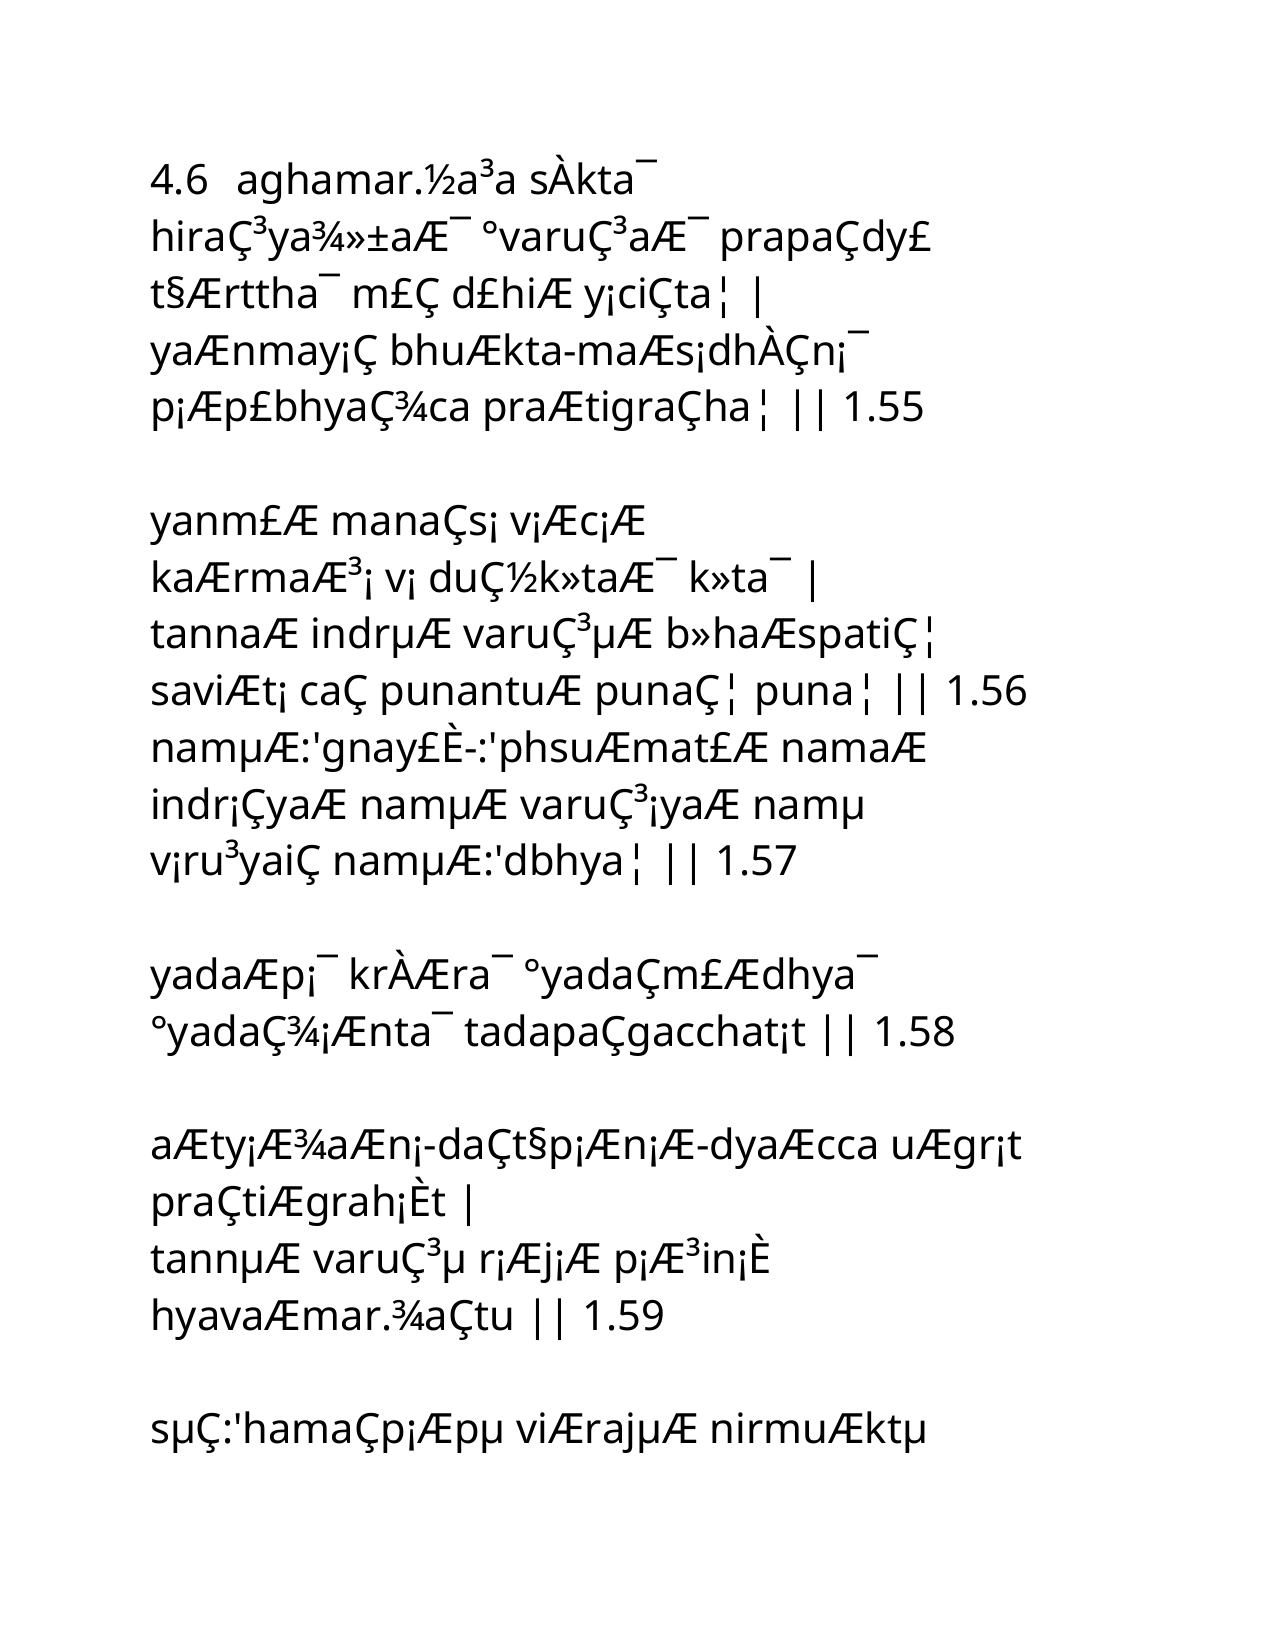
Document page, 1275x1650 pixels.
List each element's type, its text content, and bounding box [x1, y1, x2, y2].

text v¡ru³yaiÇ namµÆ:'dbhya¦ || 1.57 [150, 831, 1125, 888]
text tannµÆ varuÇ³µ r¡Æj¡Æ p¡Æ³in¡È hyavaÆmar.¾aÇtu || 1.59 [150, 1229, 1125, 1342]
text tannaÆ indrµÆ varuÇ³µÆ b»haÆspatiÇ¦ saviÆt¡ caÇ punantuÆ punaÇ¦ puna¦ || 1.56 [150, 604, 1125, 718]
text hiraÇ³ya¾»±aÆ¯ °varuÇ³aÆ¯ prapaÇdy£ t§Ærttha¯ m£Ç d£hiÆ y¡ciÇta¦ | [150, 207, 1125, 320]
text yaÆnmay¡Ç bhuÆkta-maÆs¡dhÀÇn¡¯ p¡Æp£bhyaÇ¾ca praÆtigraÇha¦ || 1.55 [150, 320, 1125, 434]
text aÆty¡Æ¾aÆn¡-daÇt§p¡Æn¡Æ-dyaÆcca uÆgr¡t praÇtiÆgrah¡Èt | [150, 1115, 1125, 1229]
text 4.6 aghamar.½a³a sÀkta¯ [150, 150, 1125, 207]
text yadaÆp¡¯ krÀÆra¯ °yadaÇm£Ædhya¯ °yadaÇ¾¡Ænta¯ tadapaÇgacchat¡t || 1.58 [150, 945, 1125, 1058]
text sµÇ:'hamaÇp¡Æpµ viÆrajµÆ nirmuÆktµ muÇktakiÆlbi½a¦ | [150, 1399, 1125, 1456]
text namµÆ:'gnay£È-:'phsuÆmat£Æ namaÆ indr¡ÇyaÆ namµÆ varuÇ³¡yaÆ namµ [150, 718, 1125, 831]
text yanm£Æ manaÇs¡ v¡Æc¡Æ kaÆrmaÆ³¡ v¡ duÇ½k»taÆ¯ k»ta¯ | [150, 491, 1125, 604]
